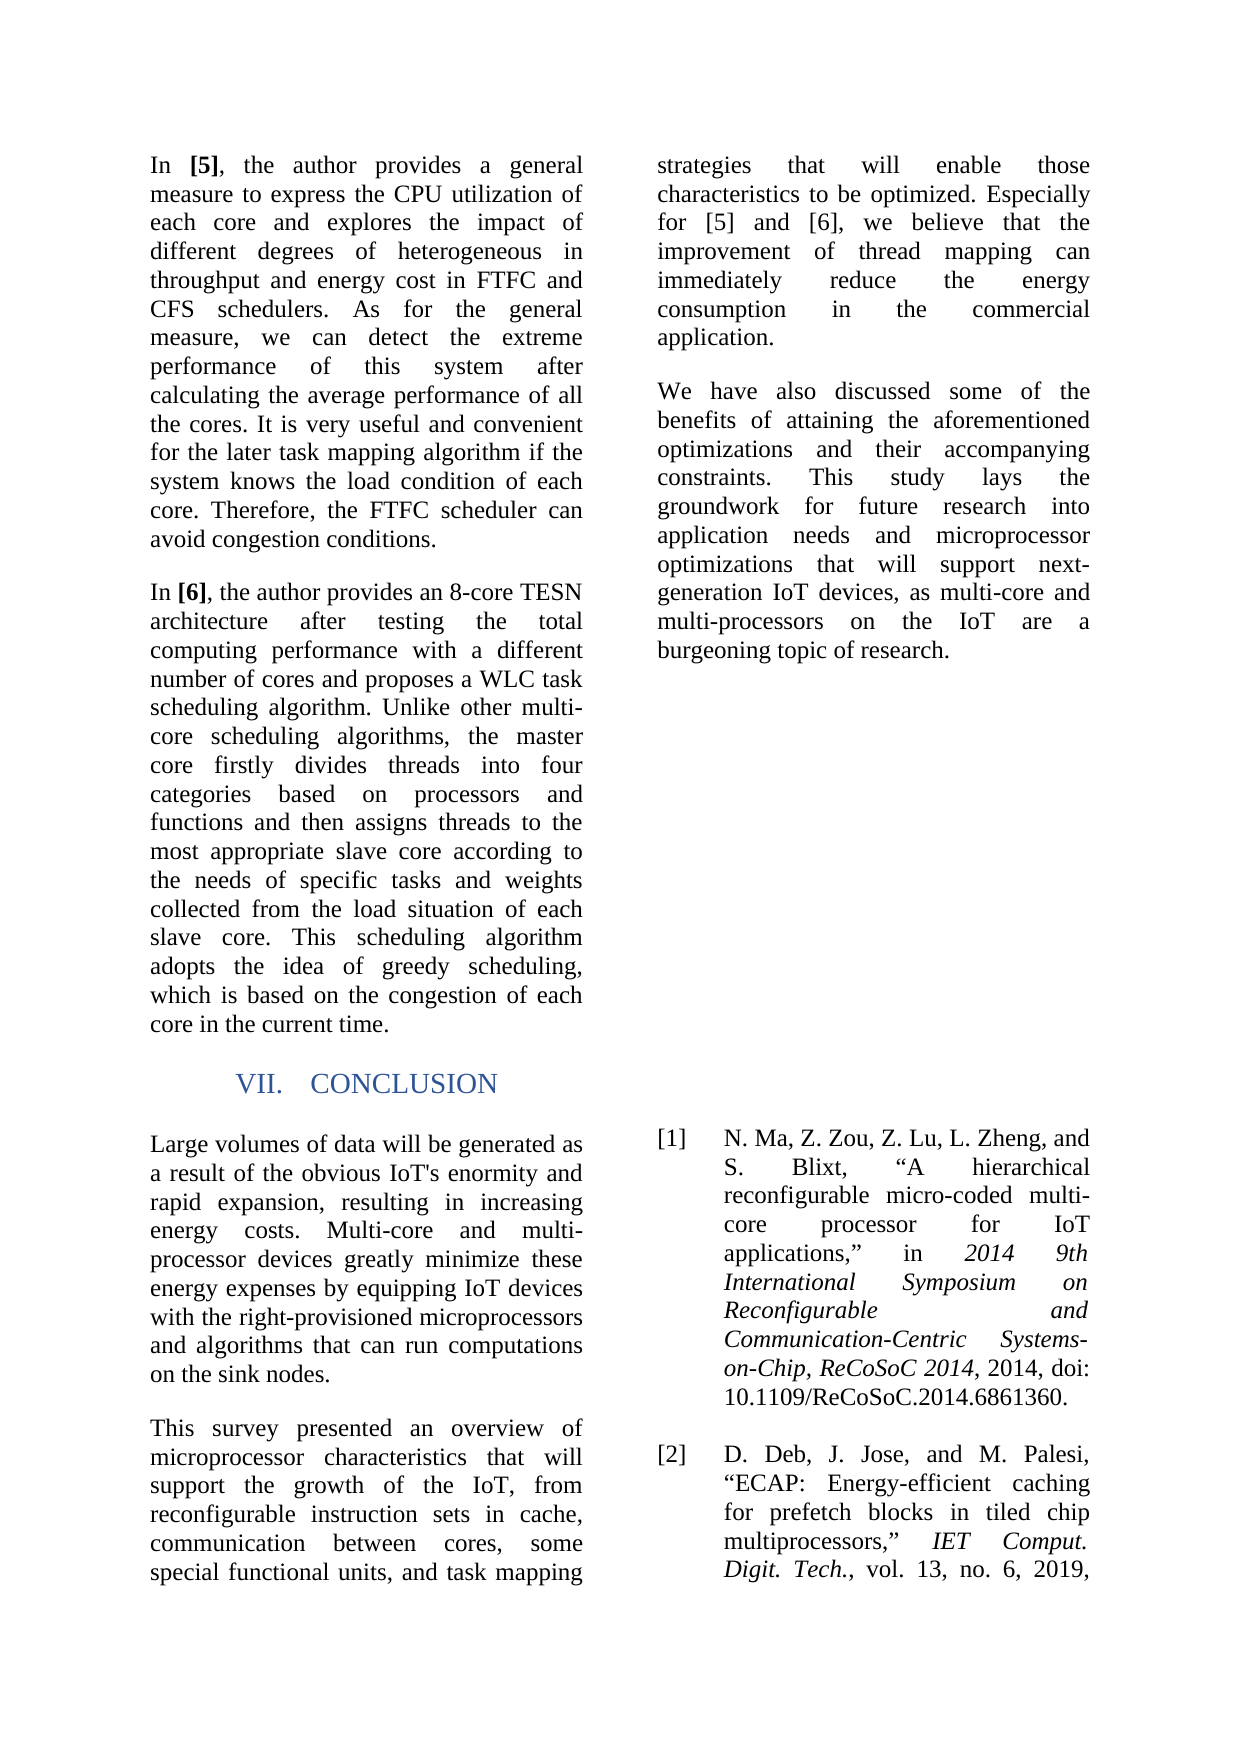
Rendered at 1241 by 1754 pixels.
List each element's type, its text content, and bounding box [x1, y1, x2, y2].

text In [5], the author provides a general measure to express the CPU utilization of each core and explores the impact of different degrees of heterogeneous in throughput and energy cost in FTFC and CFS schedulers. As for the general measure, we can detect the extreme performance of this system after calculating the average performance of all the cores. It is very useful and convenient for the later task mapping algorithm if the system knows the load condition of each core. Therefore, the FTFC scheduler can avoid congestion conditions. [150, 150, 583, 552]
text Large volumes of data will be generated as a result of the obvious IoT's enormity and rapid expansion, resulting in increasing energy costs. Multi-core and multi-processor devices greatly minimize these energy expenses by equipping IoT devices with the right-provisioned microprocessors and algorithms that can run computations on the sink nodes. [150, 1129, 583, 1388]
text This survey presented an overview of microprocessor characteristics that will support the growth of the IoT, from reconfigurable instruction sets in cache, communication between cores, some special functional units, and task mapping strategies that will enable those characteristics to be optimized. Especially for [5] and [6], we believe that the improvement of thread mapping can immediately reduce the energy consumption in the commercial application. [150, 1413, 583, 1586]
text We have also discussed some of the benefits of attaining the aforementioned optimizations and their accompanying constraints. This study lays the groundwork for future research into application needs and microprocessor optimizations that will support next-generation IoT devices, as multi-core and multi-processors on the IoT are a burgeoning topic of research. [657, 376, 1090, 664]
subtitle CONCLUSION [150, 1067, 583, 1100]
text [1] N. Ma, Z. Zou, Z. Lu, L. Zheng, and S. Blixt, “A hierarchical reconfigurable micro-coded multi-core processor for IoT applications,” in 2014 9th International Symposium on Reconfigurable and Communication-Centric Systems-on-Chip, ReCoSoC 2014, 2014, doi: 10.1109/ReCoSoC.2014.6861360. [657, 1123, 1090, 1410]
text This survey presented an overview of microprocessor characteristics that will support the growth of the IoT, from reconfigurable instruction sets in cache, communication between cores, some special functional units, and task mapping strategies that will enable those characteristics to be optimized. Especially for [5] and [6], we believe that the improvement of thread mapping can immediately reduce the energy consumption in the commercial application. [657, 150, 1090, 351]
text In [6], the author provides an 8-core TESN architecture after testing the total computing performance with a different number of cores and proposes a WLC task scheduling algorithm. Unlike other multi-core scheduling algorithms, the master core firstly divides threads into four categories based on processors and functions and then assigns threads to the most appropriate slave core according to the needs of specific tasks and weights collected from the load situation of each slave core. This scheduling algorithm adopts the idea of greedy scheduling, which is based on the congestion of each core in the current time. [150, 577, 583, 1037]
